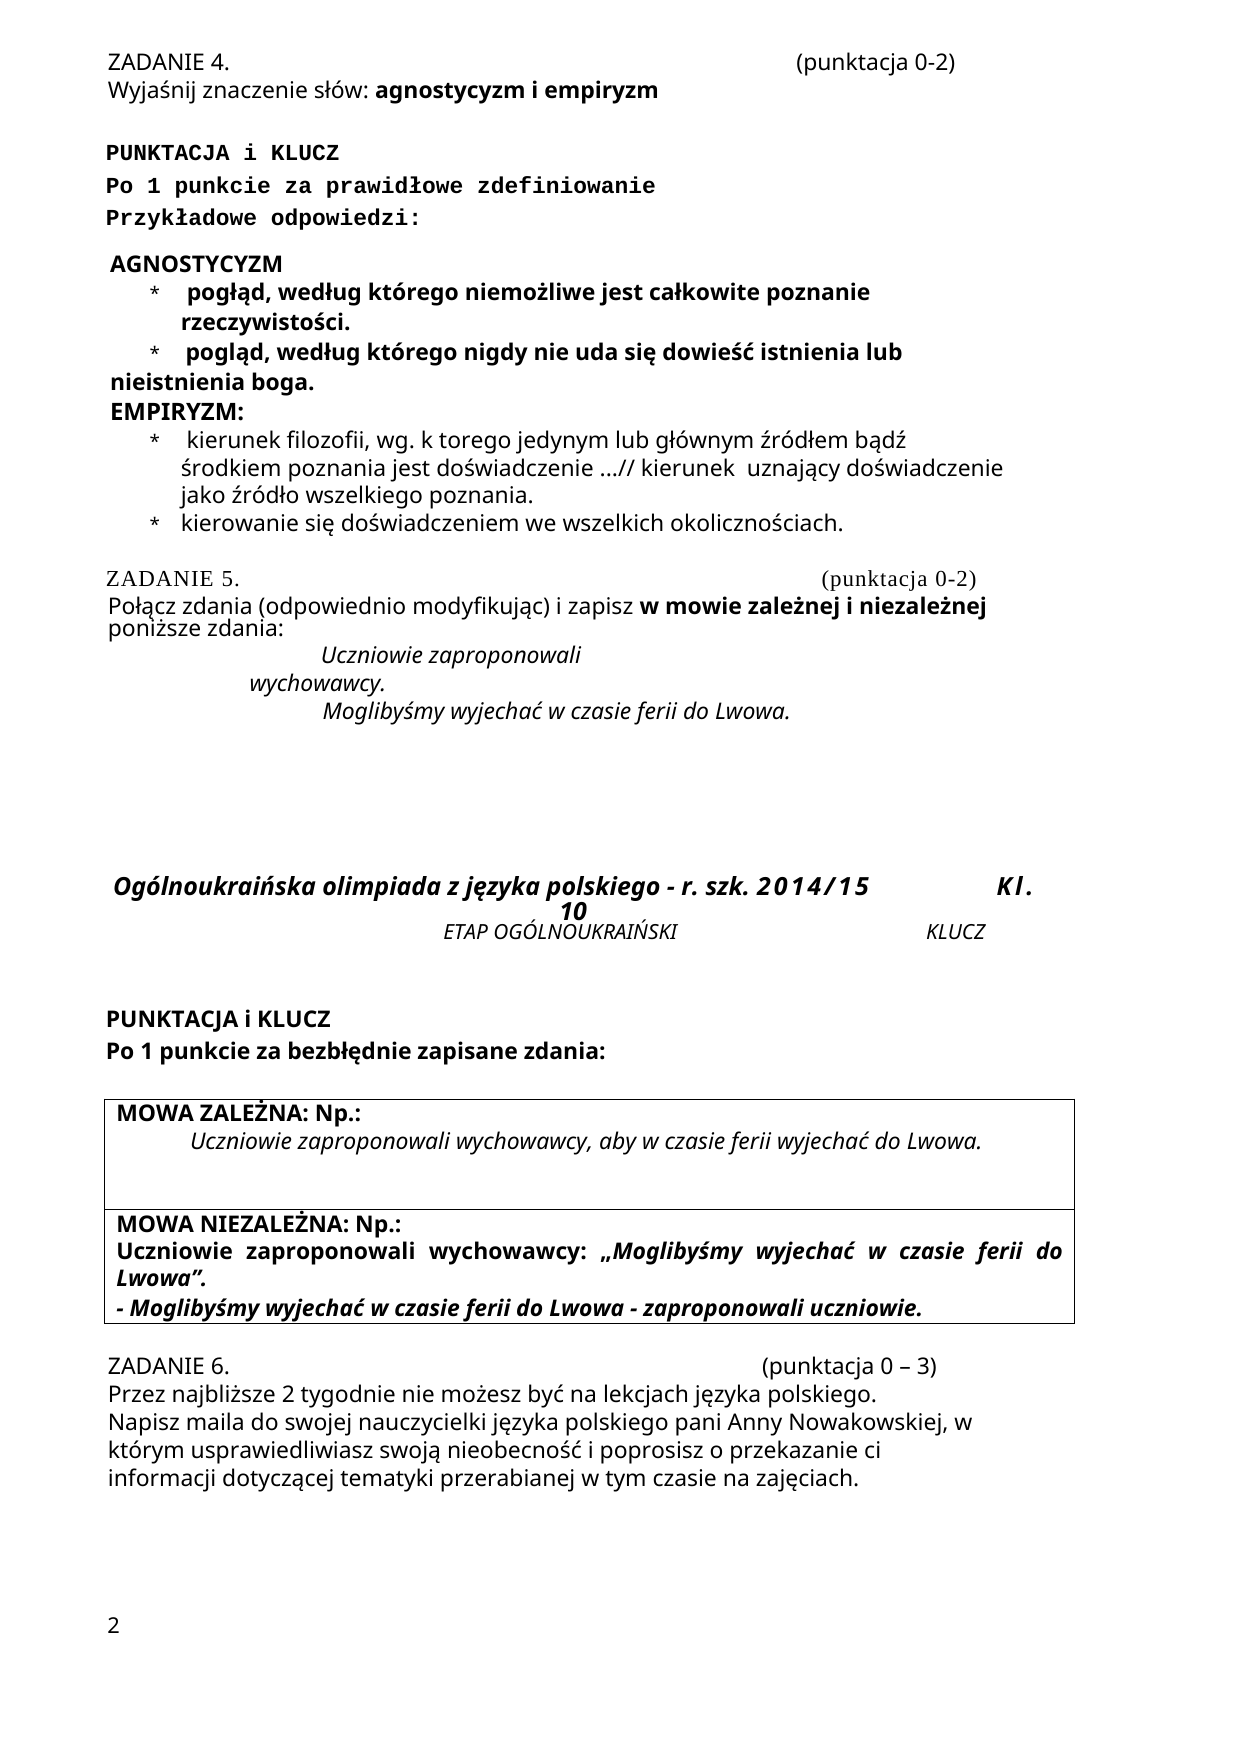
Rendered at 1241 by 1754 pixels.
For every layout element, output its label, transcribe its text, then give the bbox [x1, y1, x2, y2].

text ZADANIE 6. (punktacja 0 – 3) [108, 1352, 1038, 1380]
text Po 1 punkcie za bezbłędnie zapisane zdania: [106, 1033, 1038, 1066]
list pogląd, według którego nigdy nie uda się dowieść istnienia lub nieistnienia boga. [110, 336, 1011, 396]
text PUNKTACJA i KLUCZ [106, 1001, 1038, 1033]
table_cell MOWA NIEZALEŻNA: Np.: Uczniowie zaproponowali wychowawcy: „Moglibyśmy wyjechać w czasie ferii do Lwowa”. - Moglibyśmy wyjechać w czasie ferii do Lwowa - zaproponowali uczniowie. [105, 1210, 1074, 1323]
text Wyjaśnij znaczenie słów: agnostycyzm i empiryzm [108, 76, 1038, 104]
text Przykładowe odpowiedzi: [106, 200, 1038, 232]
list kierunek filozofii, wg. k torego jedynym lub głównym źródłem bądź środkiem poznania jest doświadczenie ...// kierunek uznający doświadczenie jako źródło wszelkiego poznania. [149, 426, 1011, 509]
text Po 1 punkcie za prawidłowe zdefiniowanie [106, 167, 1038, 200]
text Ogólnoukraińska olimpiada z języka polskiego - r. szk. 2014/15 Kl. 10 [108, 875, 1038, 925]
list pogłąd, według którego niemożliwe jest całkowite poznanie rzeczywistości. [149, 276, 1038, 336]
table_header MOWA ZALEŻNA: Np.: Uczniowie zaproponowali wychowawcy, aby w czasie ferii wyjechać do Lwowa. [105, 1100, 1074, 1209]
text Połącz zdania (odpowiednio modyfikując) i zapisz w mowie zależnej i niezależnej [108, 592, 1038, 620]
text poniższe zdania: [108, 620, 1038, 641]
text Uczniowie zaproponowali wychowawcy. [249, 641, 717, 697]
text ETAP OGÓLNOUKRAIŃSKI KLUCZ [443, 925, 1038, 943]
text ZADANIE 5. (punktacja 0-2) [106, 564, 1038, 592]
text Moglibyśmy wyjechać w czasie ferii do Lwowa. [106, 697, 1038, 725]
text Napisz maila do swojej nauczycielki języka polskiego pani Anny Nowakowskiej, w którym usprawiedliwiasz swoją nieobecność i poprosisz o przekazanie ci informacji dotyczącej tematyki przerabianej w tym czasie na zajęciach. [108, 1408, 994, 1492]
text ZADANIE 4. (punktacja 0-2) [108, 48, 1038, 76]
text Przez najbliższe 2 tygodnie nie możesz być na lekcjach języka polskiego. [108, 1380, 1038, 1408]
text PUNKTACJA i KLUCZ [106, 135, 1038, 167]
text EMPIRYZM: [110, 396, 1011, 426]
list kierowanie się doświadczeniem we wszelkich okolicznościach. [149, 509, 1011, 536]
text AGNOSTYCYZM [110, 258, 1038, 276]
